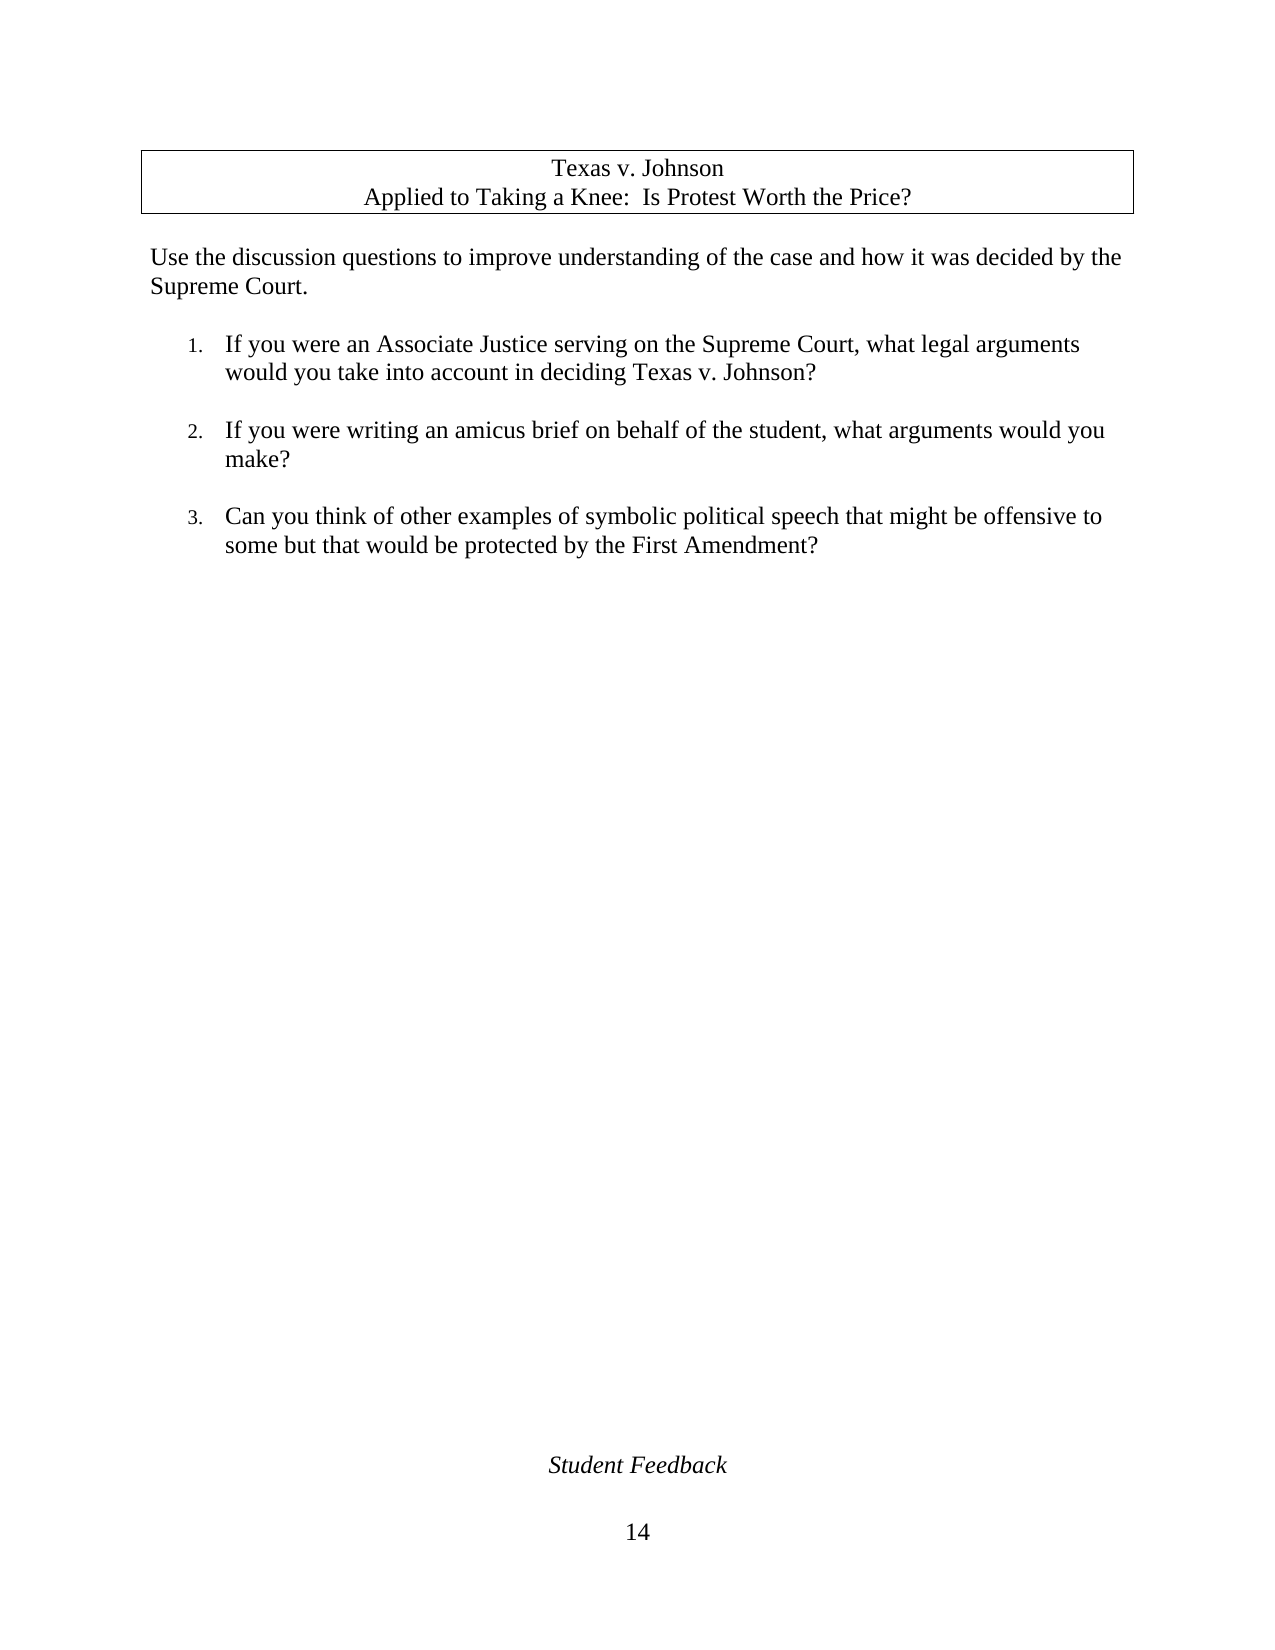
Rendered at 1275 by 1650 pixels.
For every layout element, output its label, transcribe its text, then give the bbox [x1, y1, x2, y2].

text Texas v. Johnson Applied to Taking a Knee: Is Protest Worth the Price? [142, 151, 1133, 213]
text Use the discussion questions to improve understanding of the case and how it was decided by the Supreme Court. [150, 242, 1125, 300]
list If you were writing an amicus brief on behalf of the student, what arguments would you make? [187, 415, 1125, 501]
text Student Feedback [150, 1450, 1125, 1479]
list If you were an Associate Justice serving on the Supreme Court, what legal arguments would you take into account in deciding Texas v. Johnson? [187, 329, 1125, 415]
list Can you think of other examples of symbolic political speech that might be offensive to some but that would be protected by the First Amendment? [187, 501, 1125, 559]
